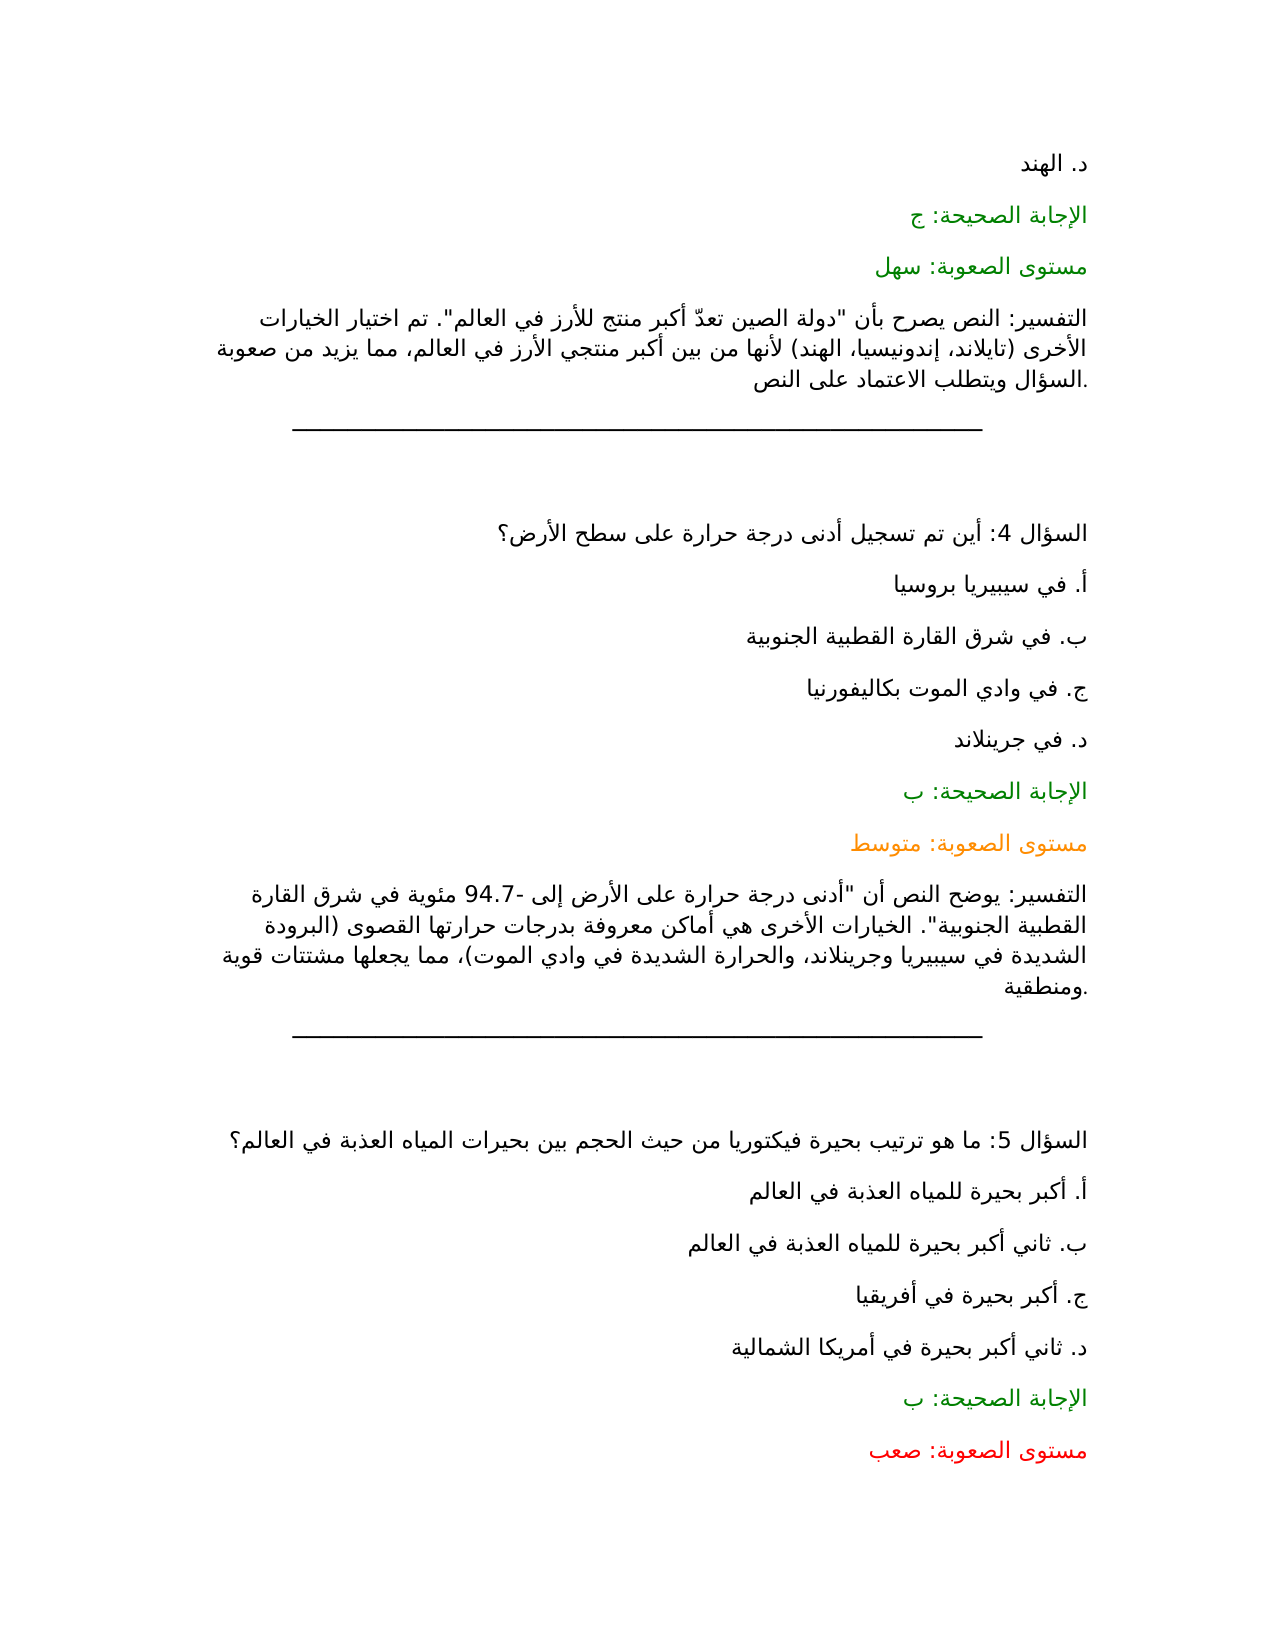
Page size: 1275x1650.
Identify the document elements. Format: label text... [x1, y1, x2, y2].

text مستوى الصعوبة: صعب [187, 1437, 1087, 1464]
text د. ثاني أكبر بحيرة في أمريكا الشمالية [187, 1334, 1087, 1360]
text مستوى الصعوبة: سهل [187, 253, 1087, 280]
text مستوى الصعوبة: متوسط [187, 830, 1087, 856]
text الإجابة الصحيحة: ب [187, 1386, 1087, 1412]
text ب. في شرق القارة القطبية الجنوبية [187, 623, 1087, 650]
text التفسير: يوضح النص أن "أدنى درجة حرارة على الأرض إلى -94.7 مئوية في شرق القارة القطبية الجنوبية". الخيارات الأخرى هي أماكن معروفة بدرجات حرارتها القصوى (البرودة الشديدة في سيبيريا وجرينلاند، والحرارة الشديدة في وادي الموت)، مما يجعلها مشتتات قوية ومنطقية. [187, 881, 1087, 1000]
text ج. أكبر بحيرة في أفريقيا [187, 1282, 1087, 1309]
text الإجابة الصحيحة: ب [187, 778, 1087, 805]
text د. في جرينلاند [187, 727, 1087, 753]
text الإجابة الصحيحة: ج [187, 202, 1087, 228]
text السؤال 4: أين تم تسجيل أدنى درجة حرارة على سطح الأرض؟ [187, 520, 1087, 546]
text السؤال 5: ما هو ترتيب بحيرة فيكتوريا من حيث الحجم بين بحيرات المياه العذبة في العالم؟ [187, 1127, 1087, 1154]
text ب. ثاني أكبر بحيرة للمياه العذبة في العالم [187, 1230, 1087, 1257]
text ج. في وادي الموت بكاليفورنيا [187, 675, 1087, 701]
text أ. أكبر بحيرة للمياه العذبة في العالم [187, 1178, 1087, 1205]
text ────────────────────────────────────────────────── [187, 1025, 1087, 1051]
text د. الهند [187, 150, 1087, 177]
text أ. في سيبيريا بروسيا [187, 571, 1087, 598]
text التفسير: النص يصرح بأن "دولة الصين تعدّ أكبر منتج للأرز في العالم". تم اختيار الخيارات الأخرى (تايلاند، إندونيسيا، الهند) لأنها من بين أكبر منتجي الأرز في العالم، مما يزيد من صعوبة السؤال ويتطلب الاعتماد على النص. [187, 305, 1087, 393]
text ────────────────────────────────────────────────── [187, 418, 1087, 444]
